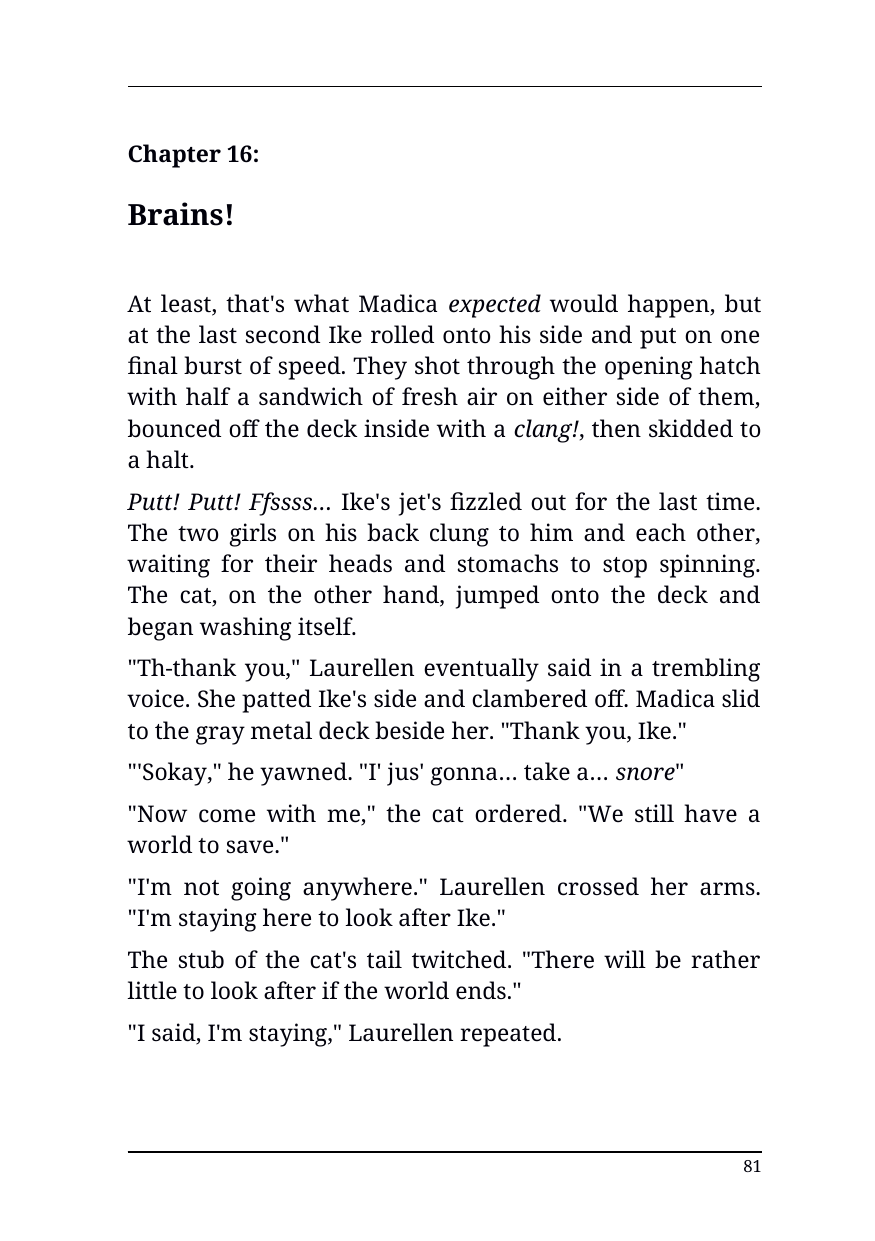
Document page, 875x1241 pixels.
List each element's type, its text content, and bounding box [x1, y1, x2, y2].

text The stub of the cat's tail twitched. "There will be rather little to look after if the world ends." [127, 944, 762, 1006]
text "'Sokay," he yawned. "I' jus' gonna… take a… snore" [127, 756, 762, 788]
subtitle Brains! [127, 194, 762, 233]
text "I'm not going anywhere." Laurellen crossed her arms. "I'm staying here to look after Ike." [127, 871, 762, 933]
text "I said, I'm staying," Laurellen repeated. [127, 1017, 762, 1048]
text At least, that's what Madica expected would happen, but at the last second Ike rolled onto his side and put on one final burst of speed. They shot through the opening hatch with half a sandwich of fresh air on either side of them, bounced off the deck inside with a clang!, then skidded to a halt. [127, 288, 762, 475]
text "Now come with me," the cat ordered. "We still have a world to save." [127, 798, 762, 861]
subtitle Chapter 16: [127, 137, 762, 169]
text "Th-thank you," Laurellen eventually said in a trembling voice. She patted Ike's side and clambered off. Madica slid to the gray metal deck beside her. "Thank you, Ike." [127, 652, 762, 746]
text Putt! Putt! Ffssss… Ike's jet's fizzled out for the last time. The two girls on his back clung to him and each other, waiting for their heads and stomachs to stop spinning. The cat, on the other hand, jumped onto the deck and began washing itself. [127, 486, 762, 642]
